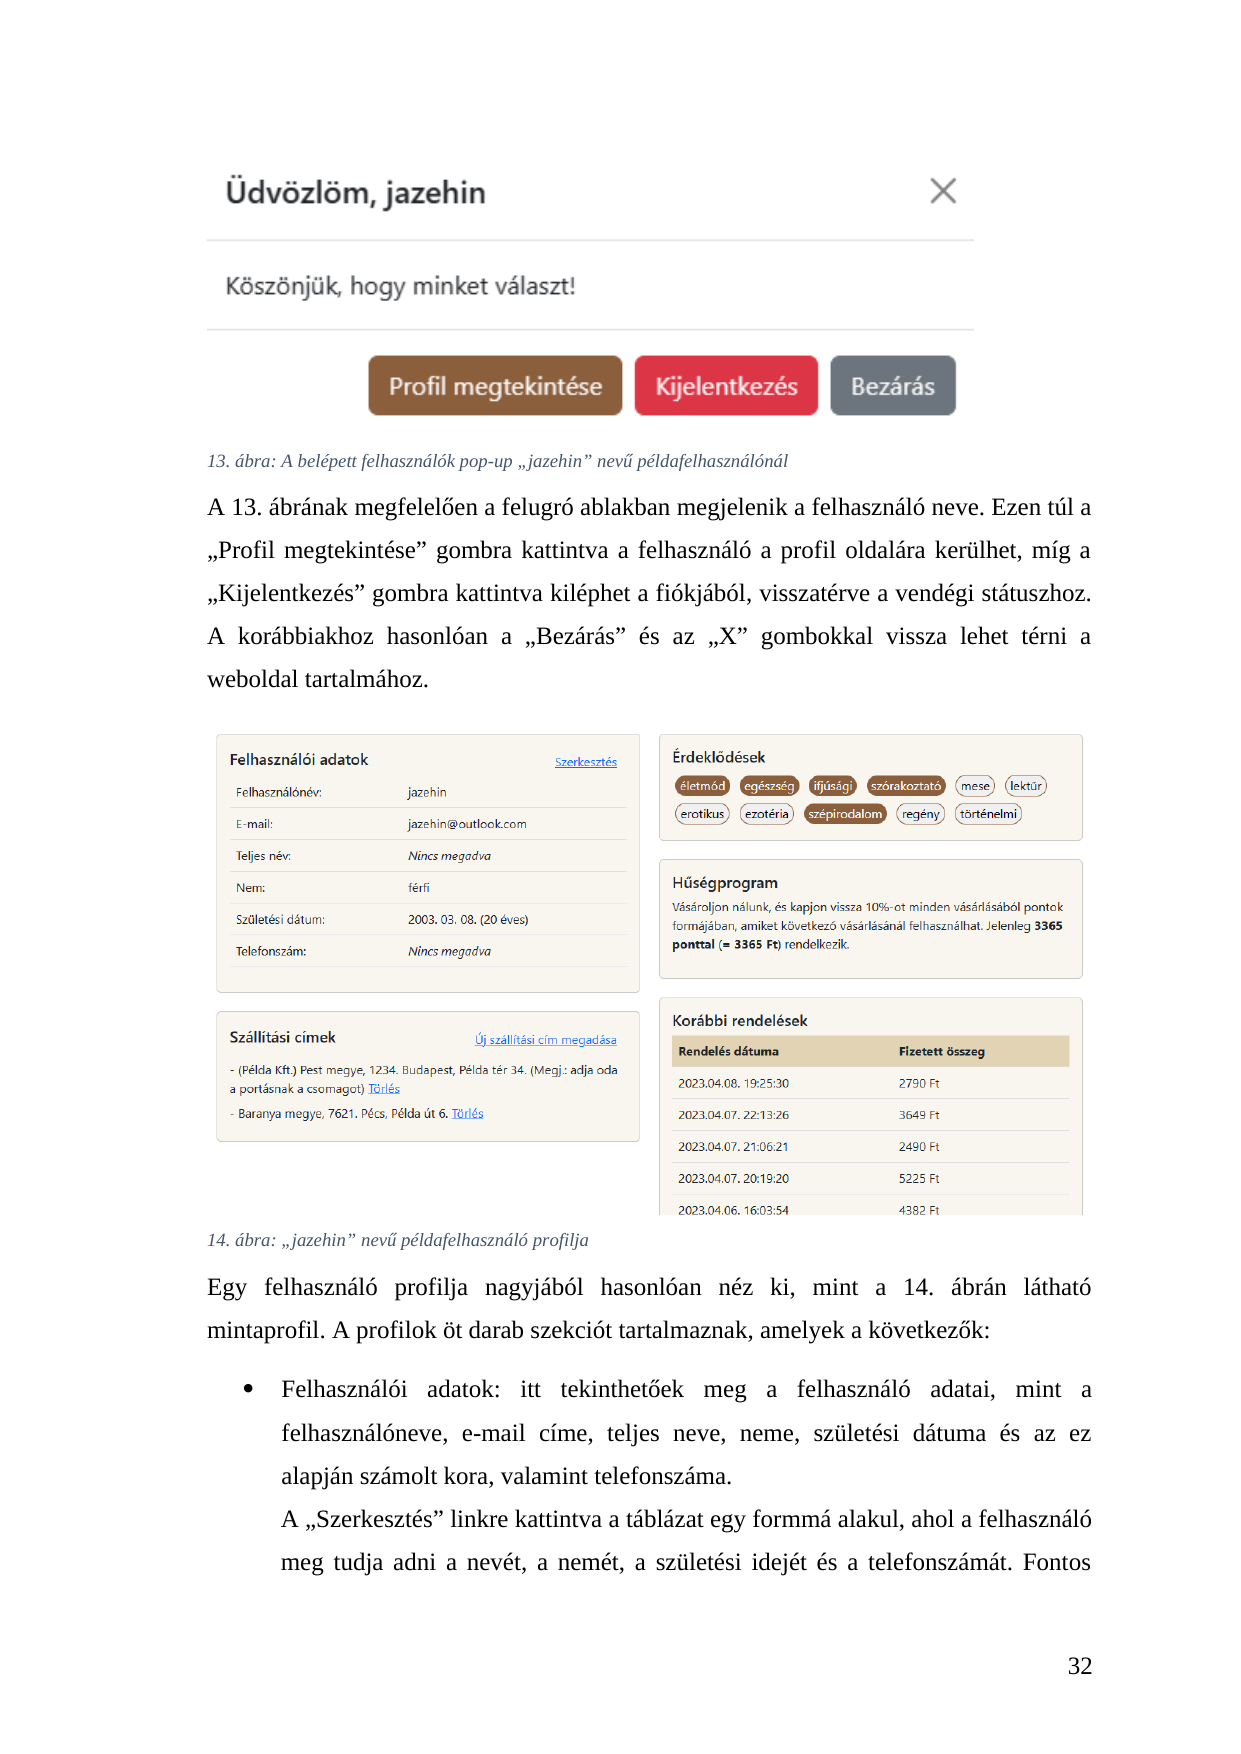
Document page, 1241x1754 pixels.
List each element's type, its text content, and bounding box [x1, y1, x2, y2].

text A 13. ábrának megfelelően a felugró ablakban megjelenik a felhasználó neve. Ezen túl a „Profil megtekintése” gombra kattintva a felhasználó a profil oldalára kerülhet, míg a „Kijelentkezés” gombra kattintva kiléphet a fiókjából, visszatérve a vendégi státuszhoz. A korábbiakhoz hasonlóan a „Bezárás” és az „X” gombokkal vissza lehet térni a weboldal tartalmához. [207, 492, 1092, 693]
text Egy felhasználó profilja nagyjából hasonlóan néz ki, mint a 14. ábrán látható mintaprofil. A profilok öt darab szekciót tartalmaznak, amelyek a következők: [207, 1272, 1092, 1343]
picture [206, 147, 974, 436]
list Felhasználói adatok: itt tekinthetőek meg a felhasználó adatai, mint a felhasználóneve, e-mail címe, teljes neve, neme, születési dátuma és az ez alapján számolt kora, valamint telefonszáma. [244, 1374, 1092, 1489]
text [281, 1504, 1092, 1576]
picture [206, 724, 1094, 1215]
